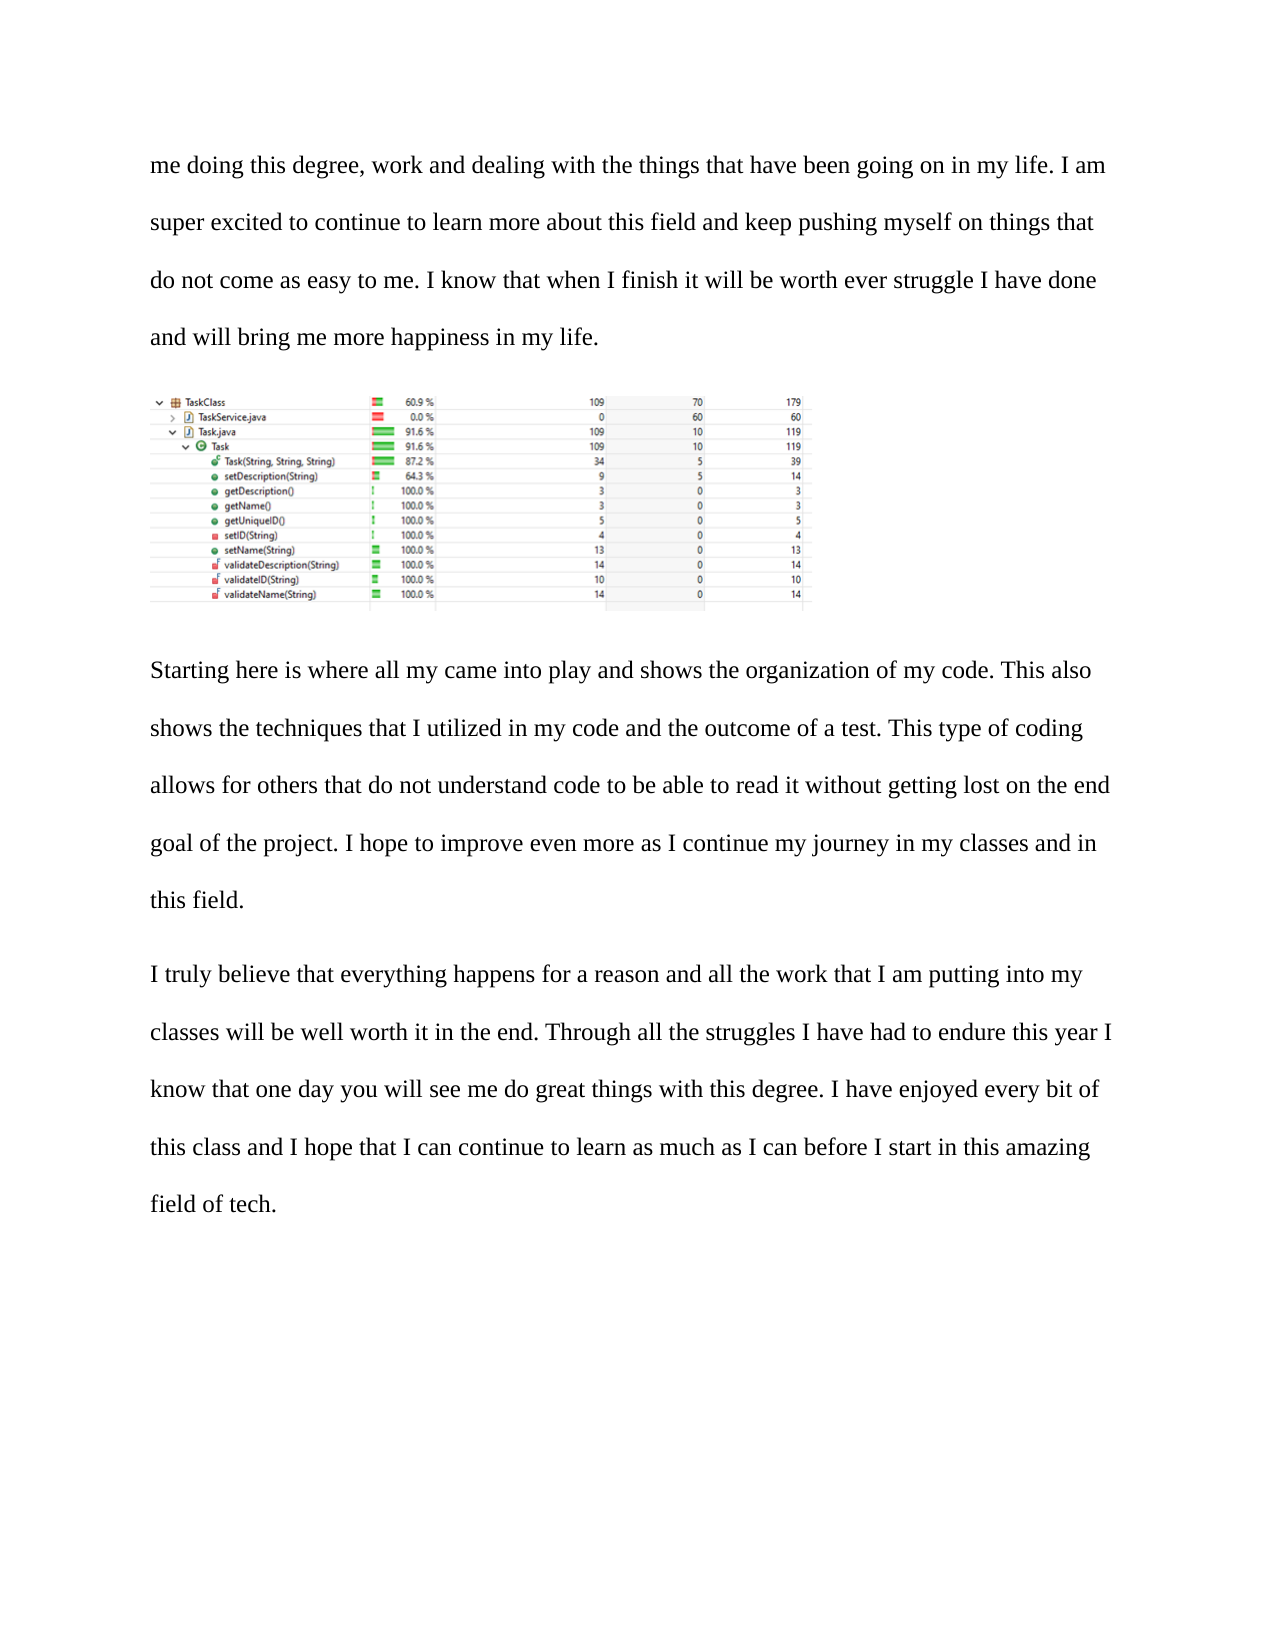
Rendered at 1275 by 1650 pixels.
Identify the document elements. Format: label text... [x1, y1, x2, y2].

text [150, 150, 1125, 351]
picture [150, 396, 813, 611]
text I truly believe that everything happens for a reason and all the work that I am putting into my classes will be well worth it in the end. Through all the struggles I have had to endure this year I know that one day you will see me do great things with this degree. I have enjoyed every bit of this class and I hope that I can continue to learn as much as I can before I start in this amazing field of tech. [150, 959, 1125, 1218]
text Starting here is where all my came into play and shows the organization of my code. This also shows the techniques that I utilized in my code and the outcome of a test. This type of coding allows for others that do not understand code to be able to read it without getting lost on the end goal of the project. I hope to improve even more as I continue my journey in my classes and in this field. [150, 655, 1125, 914]
